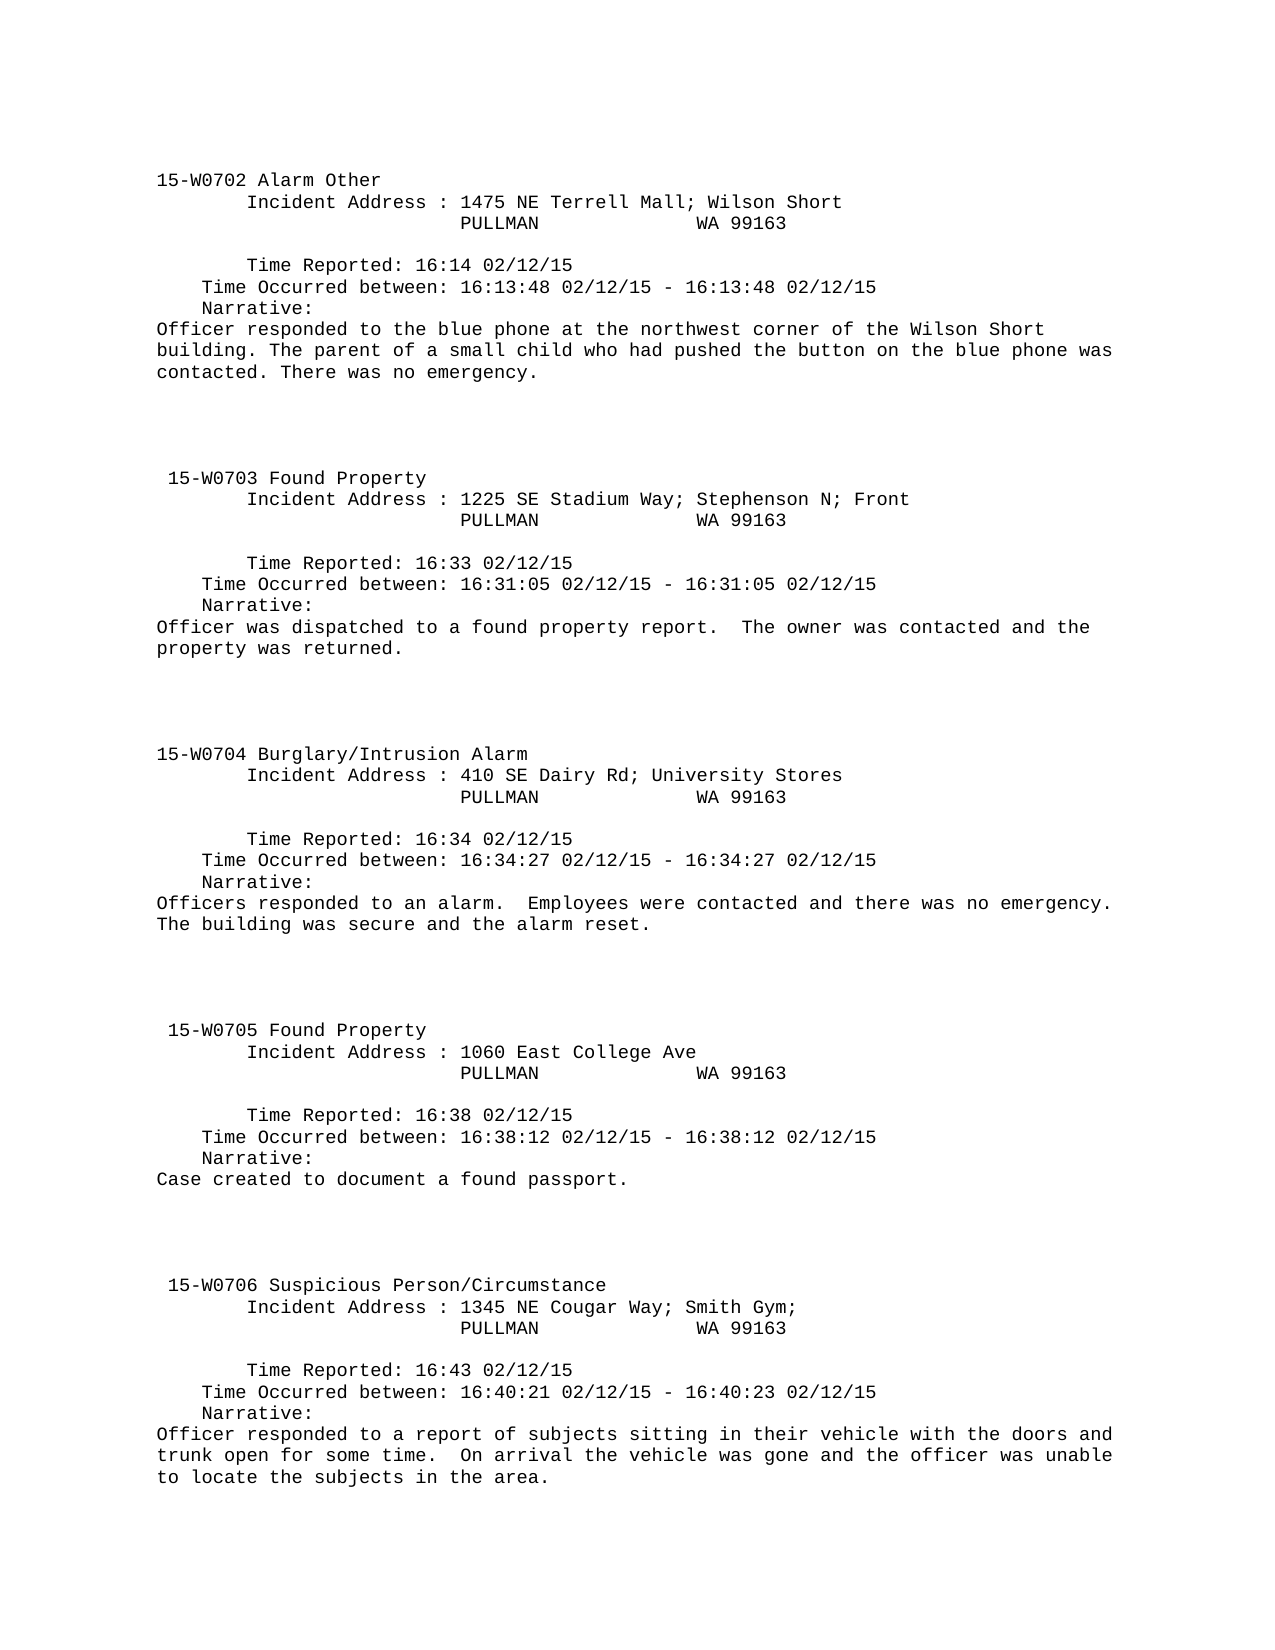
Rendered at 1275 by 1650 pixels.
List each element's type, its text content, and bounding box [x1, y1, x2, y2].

text Time Occurred between: 16:31:05 02/12/15 - 16:31:05 02/12/15 [156, 575, 1118, 596]
text Incident Address : 1060 East College Ave [156, 1042, 1118, 1064]
text PULLMAN WA 99163 [156, 511, 1118, 532]
text Incident Address : 1225 SE Stadium Way; Stephenson N; Front [156, 490, 1118, 511]
text Time Occurred between: 16:13:48 02/12/15 - 16:13:48 02/12/15 [156, 277, 1118, 299]
text Officer responded to a report of subjects sitting in their vehicle with the doors and trunk open for some time. On arrival the vehicle was gone and the officer was unable to locate the subjects in the area. [156, 1425, 1118, 1489]
text Narrative: [156, 872, 1118, 894]
text Officer was dispatched to a found property report. The owner was contacted and the property was returned. [156, 617, 1118, 660]
text Narrative: [156, 1149, 1118, 1170]
text Time Reported: 16:34 02/12/15 [156, 830, 1118, 851]
text 15-W0706 Suspicious Person/Circumstance [156, 1276, 1118, 1297]
text Officer responded to the blue phone at the northwest corner of the Wilson Short building. The parent of a small child who had pushed the button on the blue phone was contacted. There was no emergency. [156, 320, 1118, 384]
text 15-W0702 Alarm Other [156, 171, 1118, 192]
text Officers responded to an alarm. Employees were contacted and there was no emergency. The building was secure and the alarm reset. [156, 894, 1118, 936]
text Narrative: [156, 299, 1118, 320]
text Time Reported: 16:14 02/12/15 [156, 256, 1118, 277]
text PULLMAN WA 99163 [156, 1319, 1118, 1340]
text Case created to document a found passport. [156, 1170, 1118, 1191]
text Narrative: [156, 1404, 1118, 1425]
text Incident Address : 1345 NE Cougar Way; Smith Gym; [156, 1297, 1118, 1319]
text Time Occurred between: 16:34:27 02/12/15 - 16:34:27 02/12/15 [156, 851, 1118, 872]
text PULLMAN WA 99163 [156, 214, 1118, 235]
text Time Reported: 16:33 02/12/15 [156, 554, 1118, 575]
text 15-W0704 Burglary/Intrusion Alarm [156, 745, 1118, 766]
text Incident Address : 1475 NE Terrell Mall; Wilson Short [156, 192, 1118, 214]
text Narrative: [156, 596, 1118, 617]
text Time Occurred between: 16:40:21 02/12/15 - 16:40:23 02/12/15 [156, 1382, 1118, 1404]
text Time Reported: 16:43 02/12/15 [156, 1361, 1118, 1382]
text Time Occurred between: 16:38:12 02/12/15 - 16:38:12 02/12/15 [156, 1127, 1118, 1149]
text PULLMAN WA 99163 [156, 787, 1118, 809]
text Incident Address : 410 SE Dairy Rd; University Stores [156, 766, 1118, 787]
text Time Reported: 16:38 02/12/15 [156, 1106, 1118, 1127]
text 15-W0705 Found Property [156, 1021, 1118, 1042]
text PULLMAN WA 99163 [156, 1064, 1118, 1085]
text 15-W0703 Found Property [156, 469, 1118, 490]
